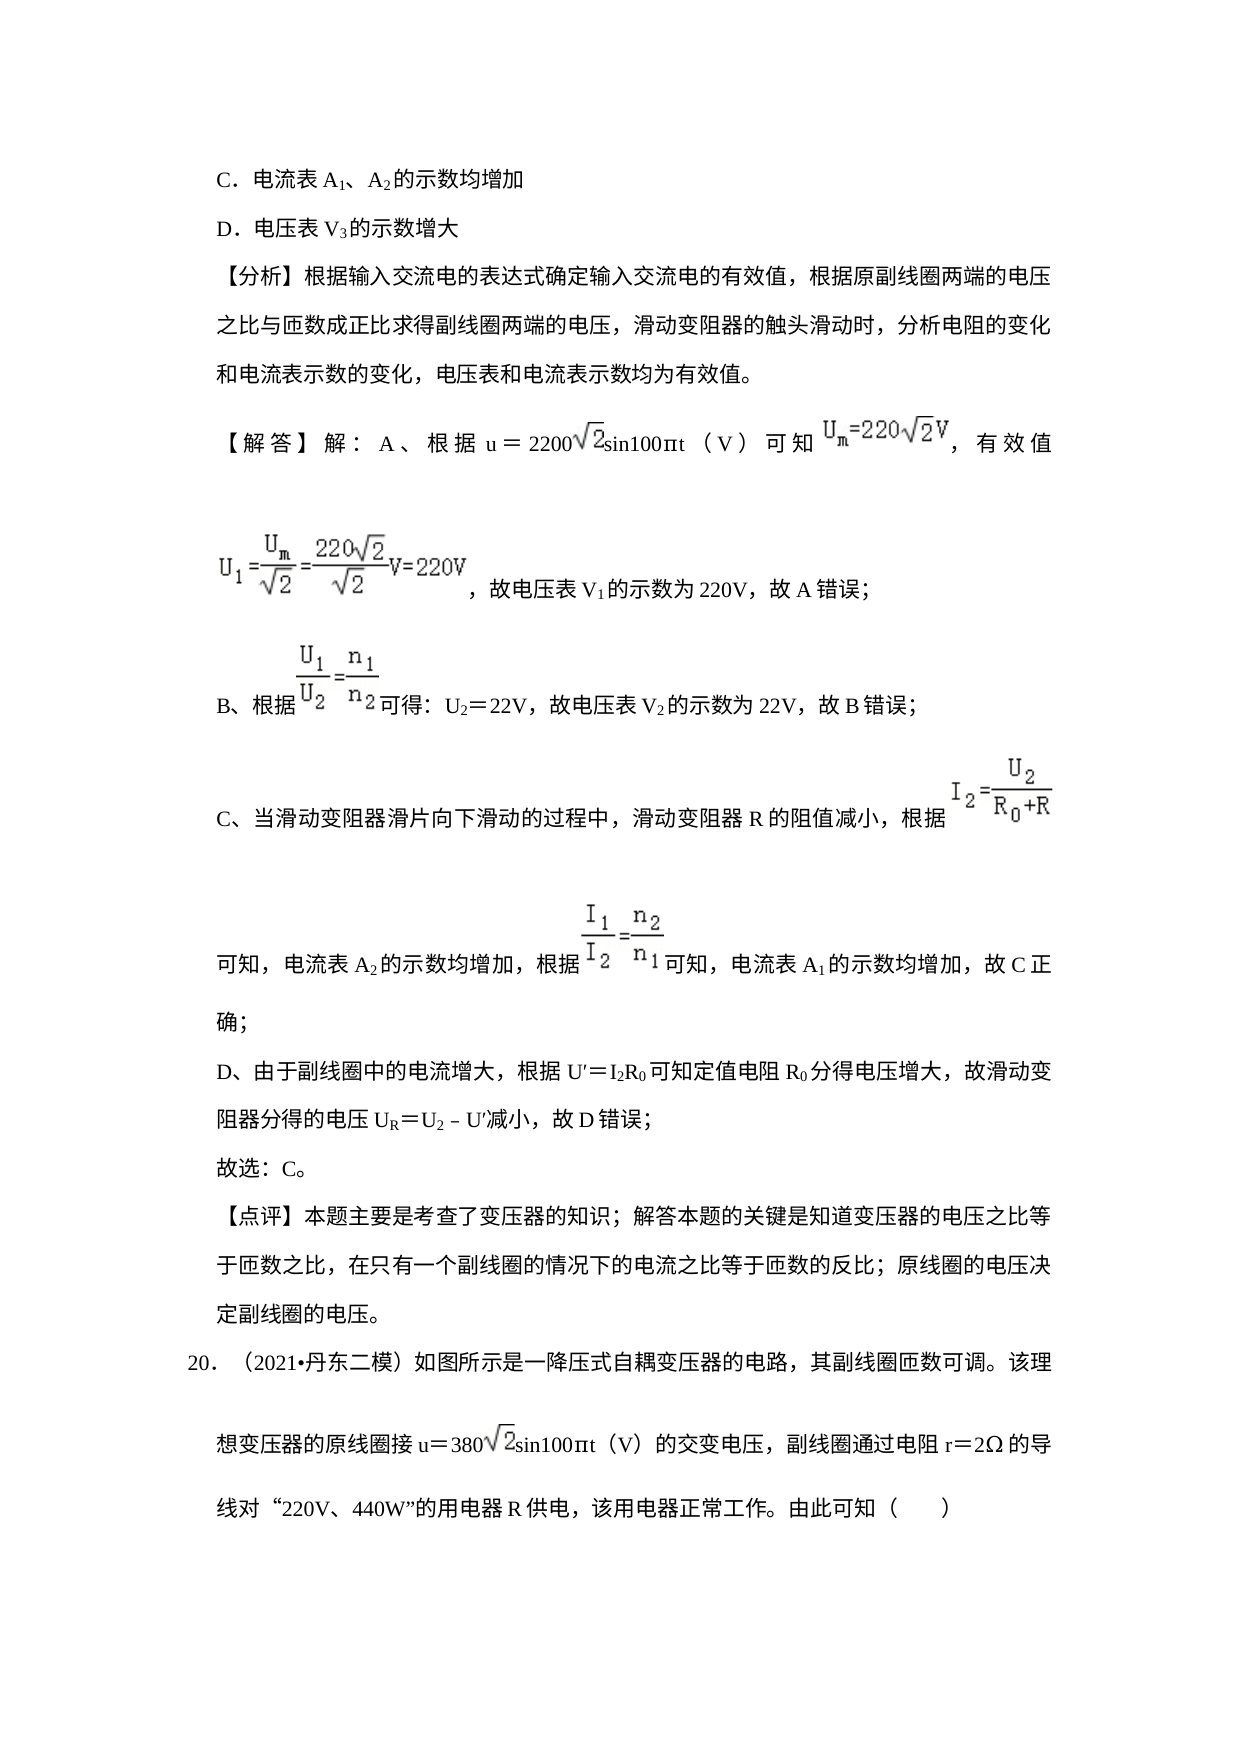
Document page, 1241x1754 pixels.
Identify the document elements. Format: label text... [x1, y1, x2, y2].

picture [216, 530, 468, 598]
text 【点评】本题主要是考查了变压器的知识；解答本题的关键是知道变压器的电压之比等于匝数之比，在只有一个副线圈的情况下的电流之比等于匝数的反比；原线圈的电压决定副线圈的电压。 [216, 1199, 1053, 1329]
text 【解答】解：A、根据u＝2200sin100πt（V）可知，有效值，故电压表V1的示数为220V，故A错误； [216, 404, 1053, 616]
text D．电压表V3的示数增大 [187, 210, 1053, 243]
picture [572, 422, 604, 451]
text D、由于副线圈中的电流增大，根据U′＝I2R0可知定值电阻R0分得电压增大，故滑动变阻器分得的电压UR＝U2﹣U′减小，故D错误； [216, 1053, 1053, 1134]
picture [819, 416, 949, 451]
picture [581, 900, 664, 973]
picture [483, 1424, 515, 1453]
text C．电流表A1、A2的示数均增加 [187, 162, 1053, 194]
picture [296, 641, 379, 714]
picture [946, 754, 1053, 827]
text B、根据可得：U2＝22V，故电压表V2的示数为22V，故B错误； [216, 632, 1053, 729]
text C、当滑动变阻器滑片向下滑动的过程中，滑动变阻器R的阻值减小，根据可知，电流表A2的示数均增加，根据可知，电流表A1的示数均增加，故C正确； [216, 745, 1053, 1037]
text 故选：C。 [216, 1150, 1053, 1183]
text 【分析】根据输入交流电的表达式确定输入交流电的有效值，根据原副线圈两端的电压之比与匝数成正比求得副线圈两端的电压，滑动变阻器的触头滑动时，分析电阻的变化和电流表示数的变化，电压表和电流表示数均为有效值。 [216, 259, 1053, 389]
text 20．（2021•丹东二模）如图所示是一降压式自耦变压器的电路，其副线圈匝数可调。该理想变压器的原线圈接u＝380sin100πt（V）的交变电压，副线圈通过电阻r＝2Ω的导线对“220V、440W”的用电器R供电，该用电器正常工作。由此可知（ ） [187, 1344, 1053, 1523]
